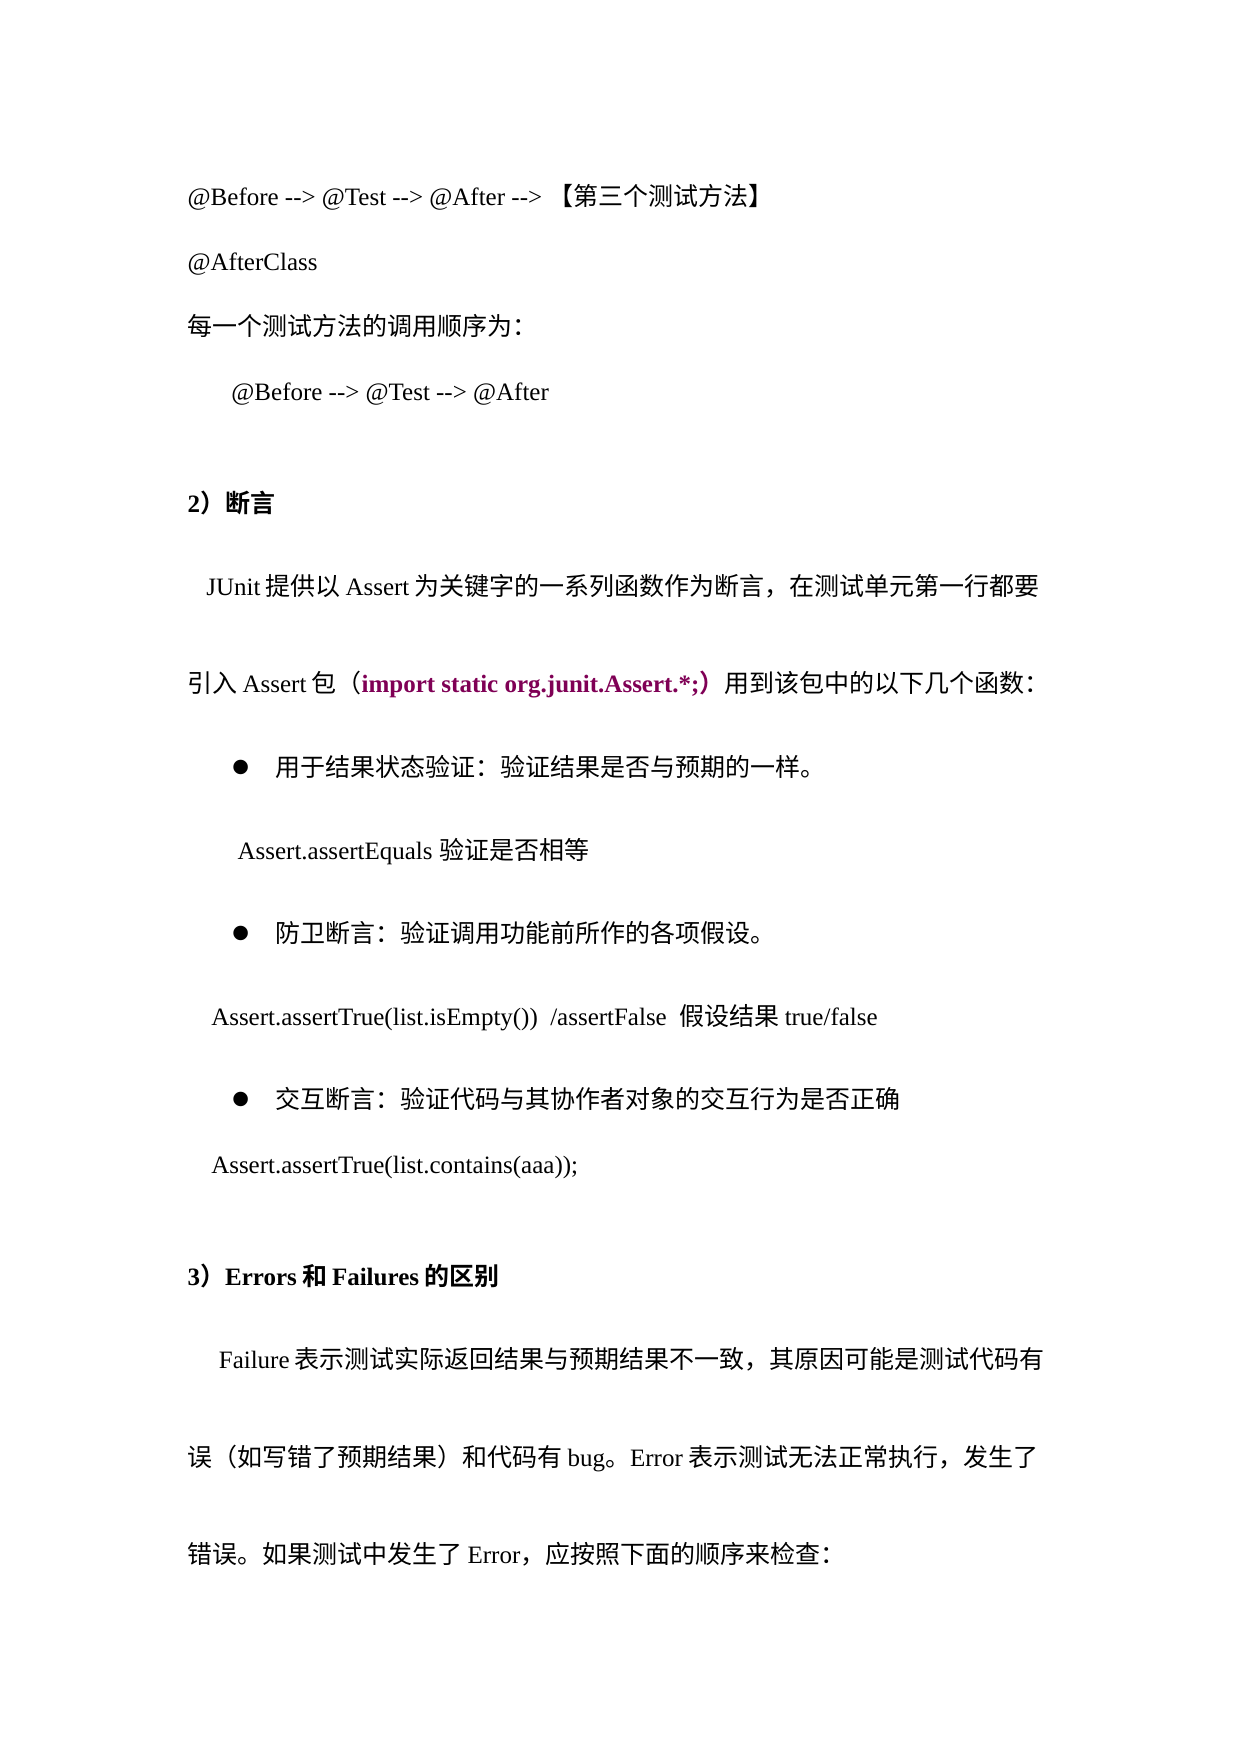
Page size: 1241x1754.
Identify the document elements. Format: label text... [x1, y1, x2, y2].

text Assert.assertTrue(list.isEmpty()) /assertFalse 假设结果true/false [187, 982, 1053, 1047]
text 3）Errors和Failures的区别 [187, 1242, 1053, 1307]
text 每一个测试方法的调用顺序为： [187, 292, 1053, 357]
text Assert.assertEquals 验证是否相等 [187, 816, 1053, 881]
list 用于结果状态验证：验证结果是否与预期的一样。 [231, 733, 1053, 798]
list 交互断言：验证代码与其协作者对象的交互行为是否正确 [231, 1065, 1053, 1130]
text @Before --> @Test --> @After [187, 375, 1053, 408]
text Assert.assertTrue(list.contains(aaa)); [187, 1148, 1053, 1181]
text @Before --> @Test --> @After --> 【第三个测试方法】 [187, 162, 1053, 227]
text JUnit提供以Assert为关键字的一系列函数作为断言，在测试单元第一行都要引入Assert包（import static org.junit.Assert.*;）用到该包中的以下几个函数： [187, 552, 1053, 714]
text 2）断言 [187, 469, 1053, 534]
list 防卫断言：验证调用功能前所作的各项假设。 [231, 899, 1053, 964]
text Failure表示测试实际返回结果与预期结果不一致，其原因可能是测试代码有误（如写错了预期结果）和代码有bug。Error表示测试无法正常执行，发生了错误。如果测试中发生了Error，应按照下面的顺序来检查： [187, 1325, 1053, 1585]
text @AfterClass [187, 245, 1053, 278]
